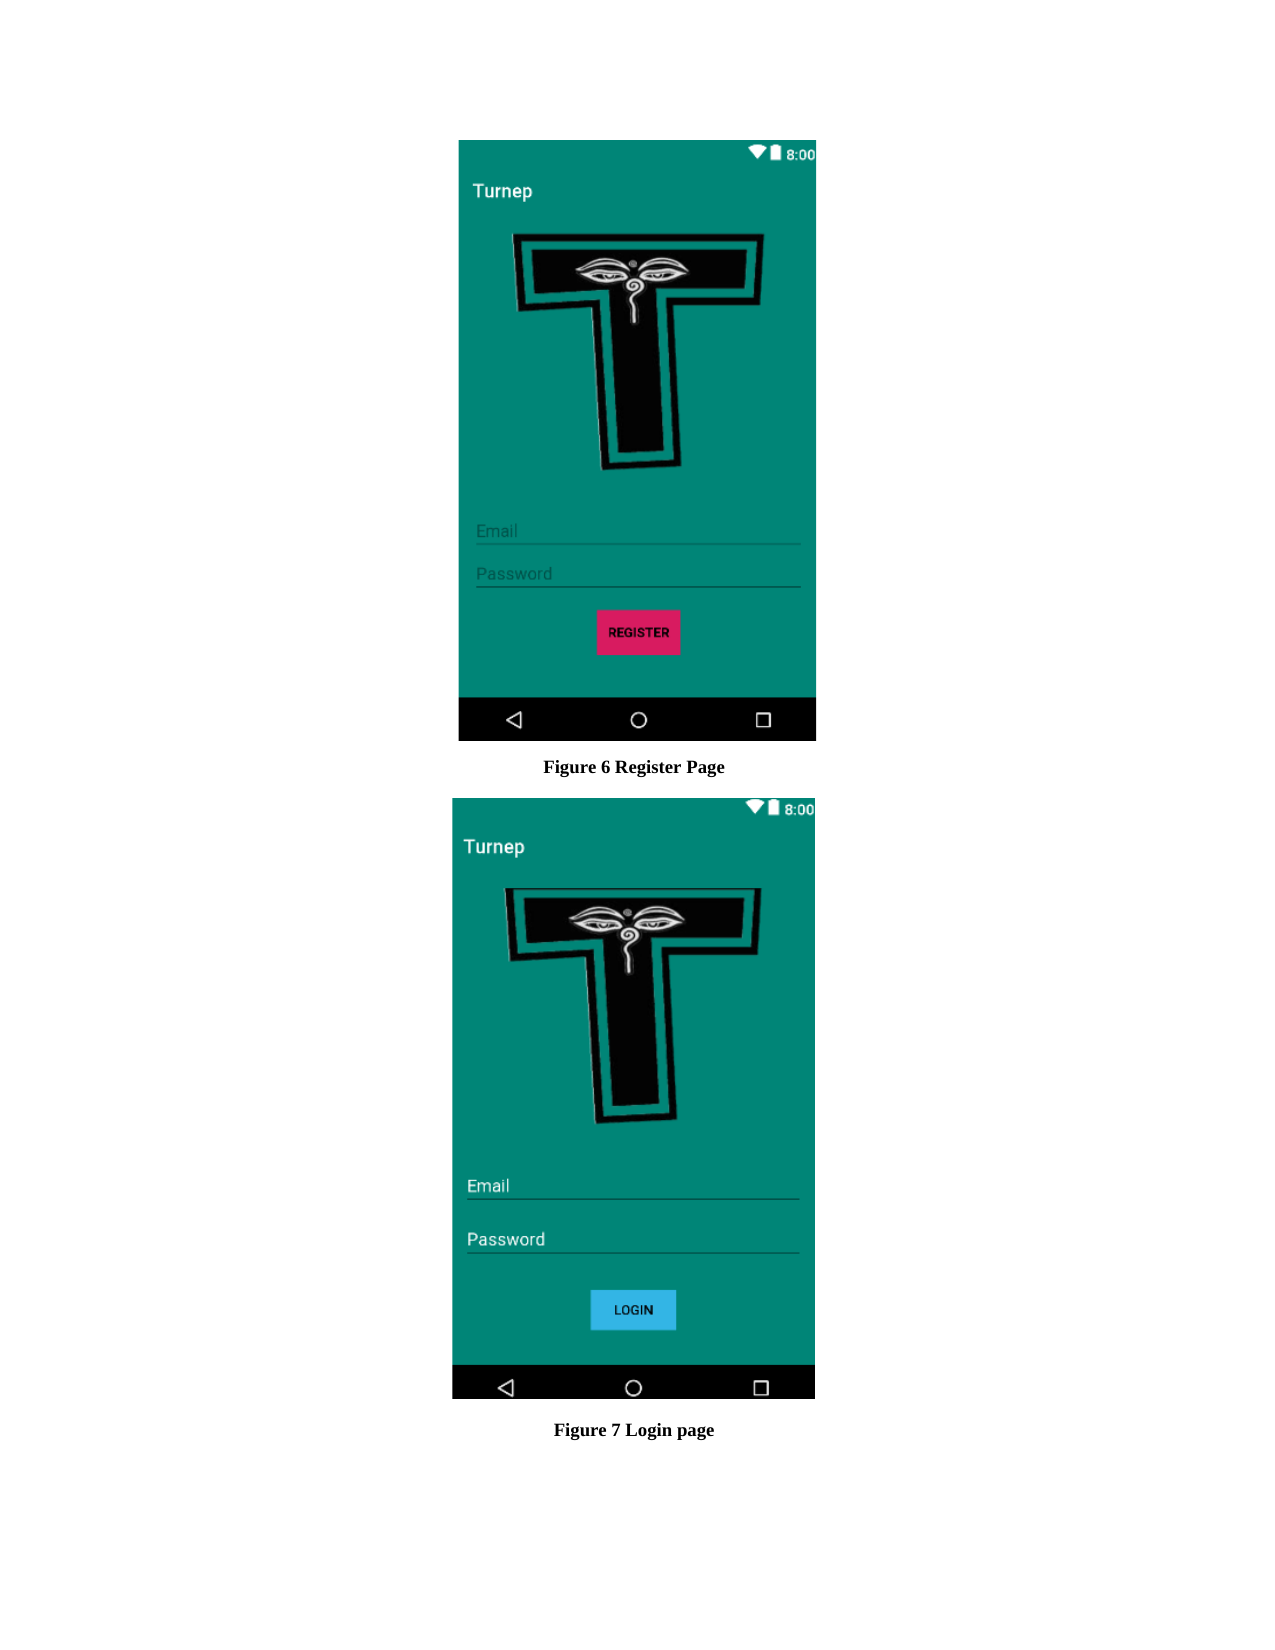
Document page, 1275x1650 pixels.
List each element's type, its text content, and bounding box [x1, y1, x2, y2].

text Figure 7 Login page [150, 1419, 1118, 1441]
picture [452, 798, 815, 1399]
text Figure 6 Register Page [150, 756, 1118, 778]
picture [458, 140, 817, 741]
